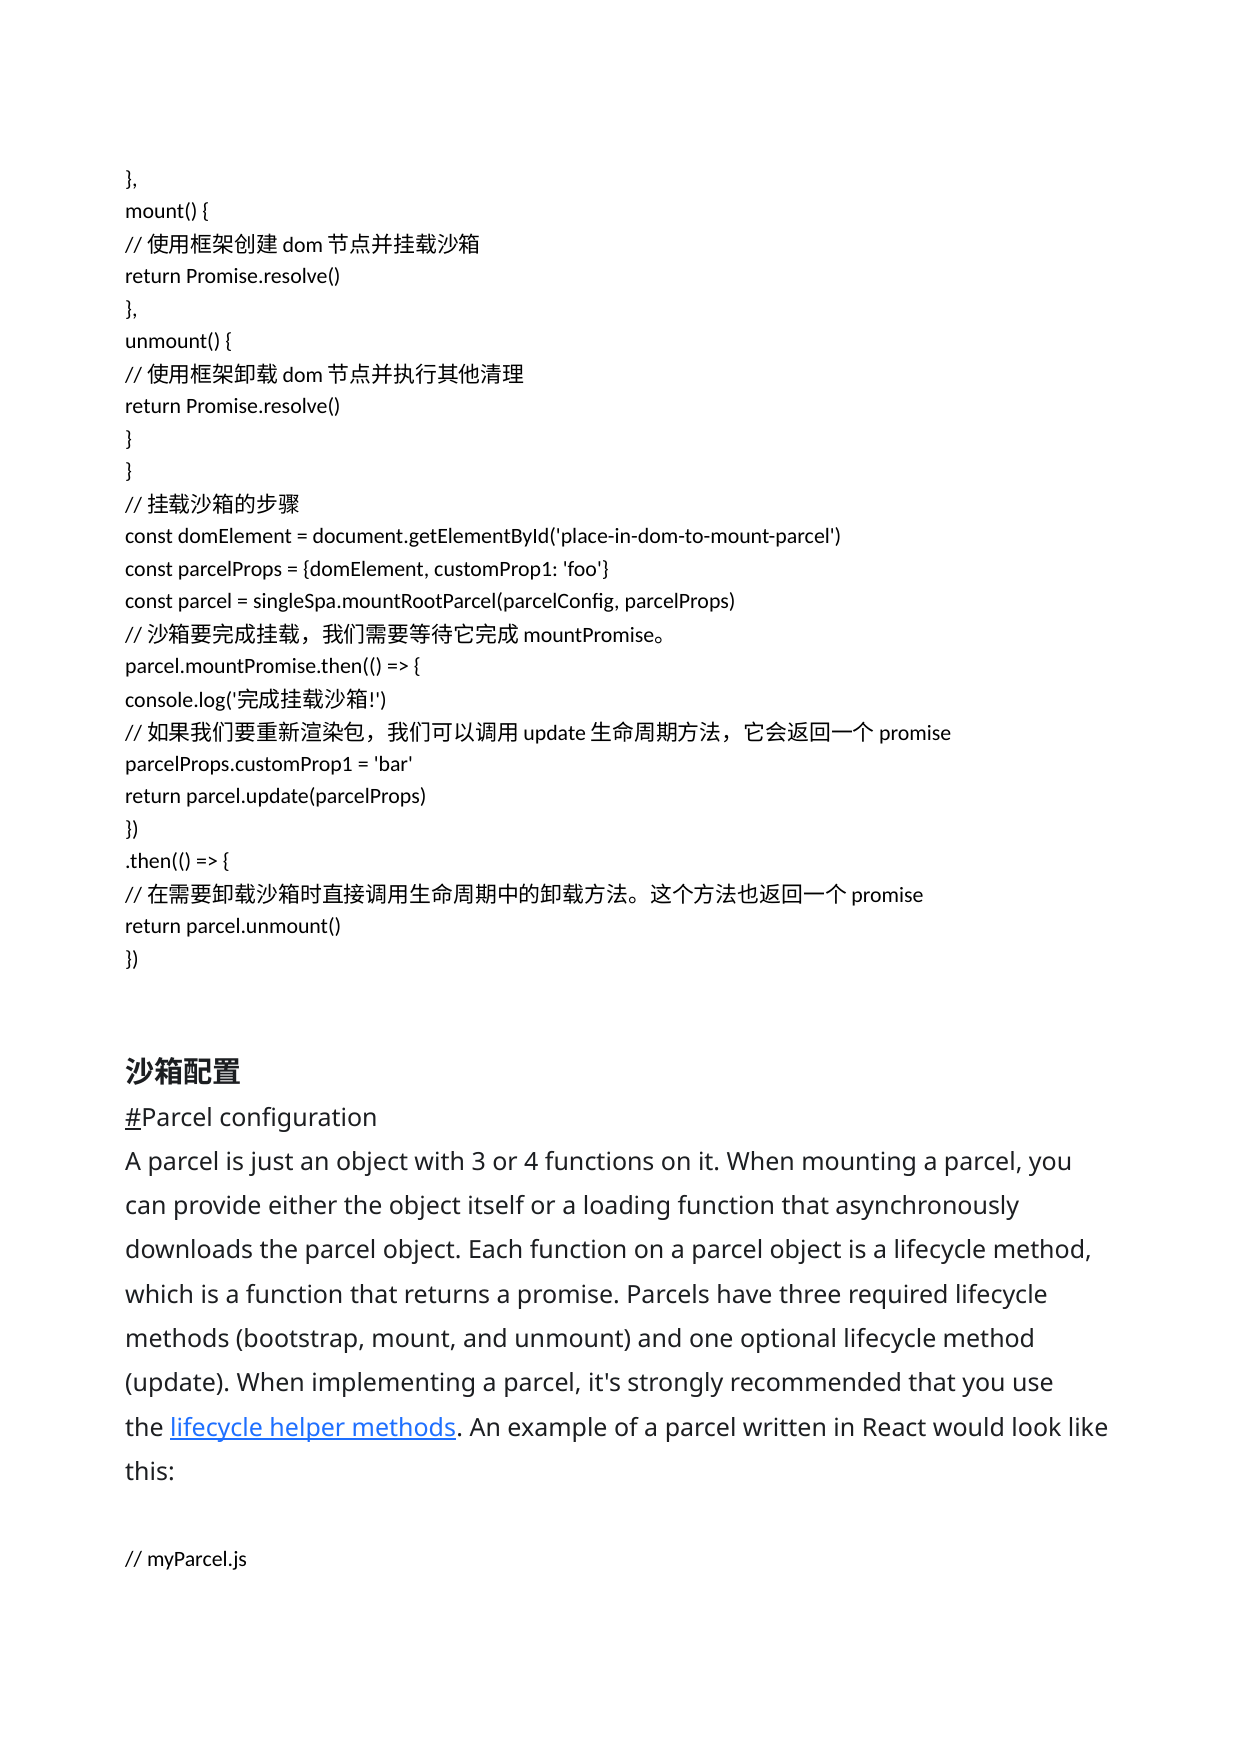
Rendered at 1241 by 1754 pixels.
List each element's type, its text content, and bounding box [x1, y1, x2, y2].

text parcel.mountPromise.then(() => { [125, 649, 1115, 682]
text return parcel.update(parcelProps) [125, 779, 1115, 812]
text const parcelProps = {domElement, customProp1: 'foo'} [125, 552, 1115, 584]
text const parcel = singleSpa.mountRootParcel(parcelConfig, parcelProps) [125, 584, 1115, 617]
text }) [125, 942, 1115, 974]
text .then(() => { [125, 844, 1115, 877]
text }, [125, 162, 1115, 194]
text #Parcel configuration [125, 1099, 1115, 1133]
text } [125, 422, 1115, 454]
text // 在需要卸载沙箱时直接调用生命周期中的卸载方法。这个方法也返回一个promise [125, 877, 1115, 909]
text // 挂载沙箱的步骤 [125, 487, 1115, 519]
text return Promise.resolve() [125, 259, 1115, 292]
text return parcel.unmount() [125, 909, 1115, 942]
text }) [125, 812, 1115, 844]
text // 使用框架创建dom节点并挂载沙箱 [125, 227, 1115, 259]
text // 沙箱要完成挂载，我们需要等待它完成mountPromise。 [125, 617, 1115, 649]
text } [125, 454, 1115, 487]
text // 使用框架卸载dom节点并执行其他清理 [125, 357, 1115, 389]
text parcelProps.customProp1 = 'bar' [125, 747, 1115, 779]
text // 如果我们要重新渲染包，我们可以调用update生命周期方法，它会返回一个promise [125, 714, 1115, 747]
text // myParcel.js [125, 1542, 1115, 1574]
text }, [125, 292, 1115, 324]
text console.log('完成挂载沙箱!') [125, 682, 1115, 714]
text A parcel is just an object with 3 or 4 functions on it. When mounting a parcel, you can provide either the object itself or a loading function that asynchronously downloads the parcel object. Each function on a parcel object is a lifecycle method, which is a function that returns a promise. Parcels have three required lifecycle methods (bootstrap, mount, and unmount) and one optional lifecycle method (update). When implementing a parcel, it's strongly recommended that you use the lifecycle helper methods. An example of a parcel written in React would look like this: [125, 1143, 1115, 1487]
subtitle 沙箱配置 [125, 1049, 1115, 1091]
text unmount() { [125, 324, 1115, 357]
text const domElement = document.getElementById('place-in-dom-to-mount-parcel') [125, 519, 1115, 552]
text return Promise.resolve() [125, 389, 1115, 422]
text mount() { [125, 194, 1115, 227]
